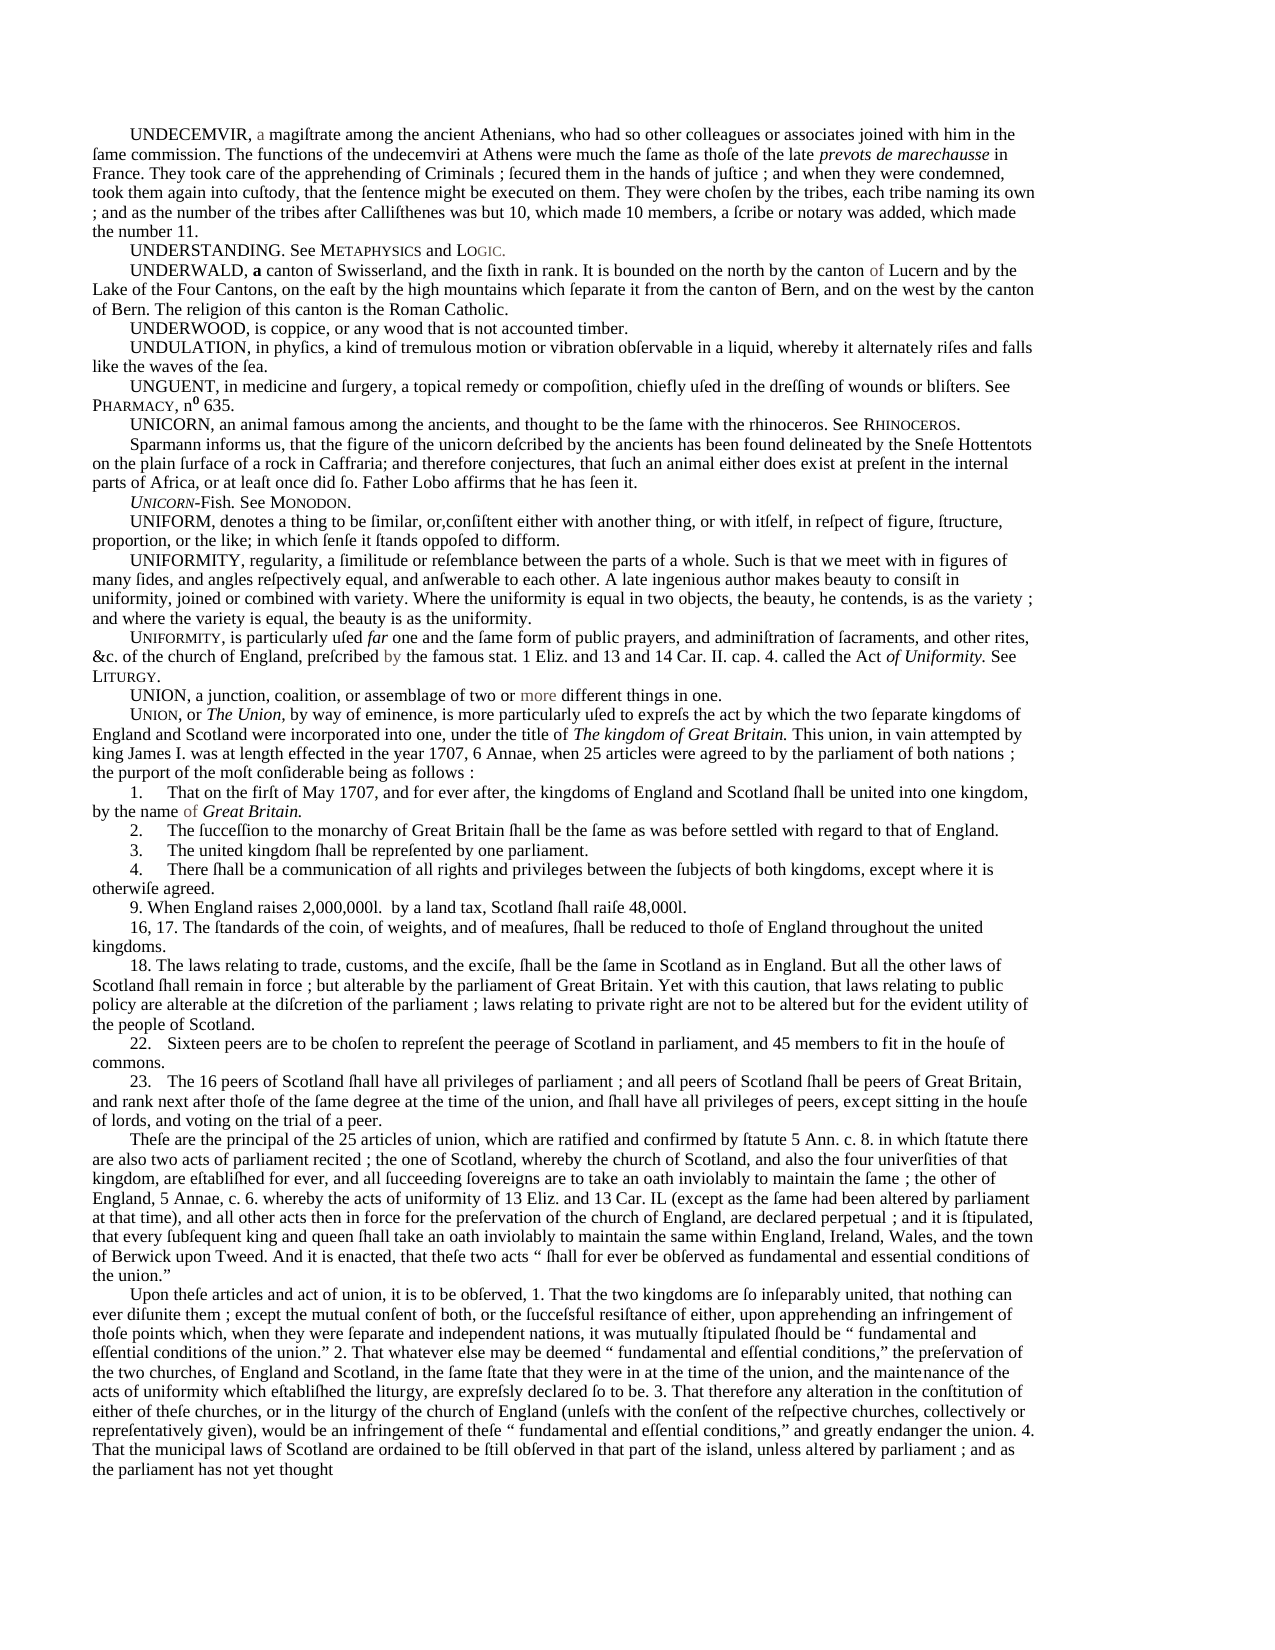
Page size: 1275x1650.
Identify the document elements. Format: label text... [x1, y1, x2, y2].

text 18. The laws relating to trade, customs, and the exciſe, ſhall be the ſame in Scotland as in England. But all the other laws of Scotland ſhall remain in force ; but alterable by the parliament of Great Britain. Yet with this caution, that laws relating to public policy are alterable at the diſcretion of the parliament ; laws relating to private right are not to be altered but for the evident utility of the people of Scotland. [92, 956, 1037, 1034]
text UNGUENT, in medicine and ſurgery, a topical remedy or compoſition, chiefly uſed in the dreſſing of wounds or bliſters. See Pharmacy, n⁰ 635. [92, 377, 1037, 415]
text 16, 17. The ſtandards of the coin, of weights, and of meaſures, ſhall be reduced to thoſe of England throughout the united kingdoms. [92, 918, 1037, 956]
text UNICORN, an animal famous among the ancients, and thought to be the ſame with the rhinoceros. See Rhinoceros. [92, 415, 1037, 434]
text 22. Sixteen peers are to be choſen to repreſent the peerage of Scotland in parliament, and 45 members to fit in the houſe of commons. [92, 1034, 1037, 1072]
text UNIFORM, denotes a thing to be ſimilar, or,conſiſtent either with another thing, or with itſelf, in reſpect of figure, ſtructure, proportion, or the like; in which ſenſe it ſtands oppoſed to difform. [92, 512, 1037, 551]
text UNDERSTANDING. See Metaphysics and Logic. [92, 241, 1037, 261]
text Upon theſe articles and act of union, it is to be obſerved, 1. That the two kingdoms are ſo inſeparably united, that nothing can ever diſunite them ; except the mutual conſent of both, or the ſucceſsful resiſtance of either, upon apprehending an infringement of thoſe points which, when they were ſeparate and independent nations, it was mutually ſtipulated ſhould be “ fundamental and eſſential conditions of the union.” 2. That whatever else may be deemed “ fundamental and eſſential conditions,” the preſervation of the two churches, of England and Scotland, in the ſame ſtate that they were in at the time of the union, and the maintenance of the acts of uniformity which eſtabliſhed the liturgy, are expreſsly declared ſo to be. 3. That therefore any alteration in the conſtitution of either of theſe churches, or in the liturgy of the church of England (unleſs with the conſent of the reſpective churches, collectively or repreſentatively given), would be an infringement of theſe “ fundamental and eſſential conditions,” and greatly endanger the union. 4. That the municipal laws of Scotland are ordained to be ſtill obſerved in that part of the island, unless altered by parliament ; and as the parliament has not yet thought [92, 1285, 1037, 1479]
text 2. The ſucceſſion to the monarchy of Great Britain ſhall be the ſame as was before settled with regard to that of England. [92, 821, 1037, 841]
text 1. That on the firſt of May 1707, and for ever after, the kingdoms of England and Scotland ſhall be united into one kingdom, by the name of Great Britain. [92, 783, 1037, 821]
text Unicorn-Fish. See Monodon. [92, 493, 1037, 512]
text UNDERWOOD, is coppice, or any wood that is not accounted timber. [92, 319, 1037, 338]
text Sparmann informs us, that the figure of the unicorn deſcribed by the ancients has been found delineated by the Sneſe Hottentots on the plain ſurface of a rock in Caffraria; and therefore conjectures, that ſuch an animal either does exist at preſent in the internal parts of Africa, or at leaſt once did ſo. Father Lobo affirms that he has ſeen it. [92, 434, 1037, 493]
text Theſe are the principal of the 25 articles of union, which are ratified and confirmed by ſtatute 5 Ann. c. 8. in which ſtatute there are also two acts of parliament recited ; the one of Scotland, whereby the church of Scotland, and also the four univerſities of that kingdom, are eſtabliſhed for ever, and all ſucceeding ſovereigns are to take an oath inviolably to maintain the ſame ; the other of England, 5 Annae, c. 6. whereby the acts of uniformity of 13 Eliz. and 13 Car. IL (except as the ſame had been altered by parliament at that time), and all other acts then in force for the preſervation of the church of England, are declared perpetual ; and it is ſtipulated, that every ſubſequent king and queen ſhall take an oath inviolably to maintain the same within England, Ireland, Wales, and the town of Berwick upon Tweed. And it is enacted, that theſe two acts “ ſhall for ever be obſerved as fundamental and essential conditions of the union.” [92, 1130, 1037, 1285]
text UNION, a junction, coalition, or assemblage of two or more different things in one. [92, 686, 1037, 705]
text UNDULATION, in phyſics, a kind of tremulous motion or vibration obſervable in a liquid, whereby it alternately riſes and falls like the waves of the ſea. [92, 338, 1037, 377]
text UNIFORMITY, regularity, a ſimilitude or reſemblance between the parts of a whole. Such is that we meet with in figures of many ſides, and angles reſpectively equal, and anſwerable to each other. A late ingenious author makes beauty to consiſt in uniformity, joined or combined with variety. Where the uniformity is equal in two objects, the beauty, he contends, is as the variety ; and where the variety is equal, the beauty is as the uniformity. [92, 551, 1037, 628]
text UNDECEMVIR, a magiſtrate among the ancient Athenians, who had so other colleagues or associates joined with him in the ſame commission. The functions of the undecemviri at Athens were much the ſame as thoſe of the late prevots de marechausse in France. They took care of the apprehending of Criminals ; ſecured them in the hands of juſtice ; and when they were condemned, took them again into cuſtody, that the ſentence might be executed on them. They were choſen by the tribes, each tribe naming its own ; and as the number of the tribes after Calliſthenes was but 10, which made 10 members, a ſcribe or notary was added, which made the number 11. [92, 125, 1037, 241]
text 4. There ſhall be a communication of all rights and privileges between the ſubjects of both kingdoms, except where it is otherwiſe agreed. [92, 860, 1037, 898]
text 23. The 16 peers of Scotland ſhall have all privileges of parliament ; and all peers of Scotland ſhall be peers of Great Britain, and rank next after thoſe of the ſame degree at the time of the union, and ſhall have all privileges of peers, except sitting in the houſe of lords, and voting on the trial of a peer. [92, 1072, 1037, 1130]
text 9. When England raises 2,000,000l. by a land tax, Scotland ſhall raiſe 48,000l. [92, 898, 1037, 918]
text Uniformity, is particularly uſed far one and the ſame form of public prayers, and adminiſtration of ſacraments, and other rites, &c. of the church of England, preſcribed by the famous stat. 1 Eliz. and 13 and 14 Car. II. cap. 4. called the Act of Uniformity. See Liturgy. [92, 628, 1037, 686]
text 3. The united kingdom ſhall be repreſented by one parliament. [92, 841, 1037, 860]
text UNDERWALD, a canton of Swisserland, and the ſixth in rank. It is bounded on the north by the canton of Lucern and by the Lake of the Four Cantons, on the eaſt by the high mountains which ſeparate it from the canton of Bern, and on the west by the canton of Bern. The religion of this canton is the Roman Catholic. [92, 261, 1037, 319]
text Union, or The Union, by way of eminence, is more particularly uſed to expreſs the act by which the two ſeparate kingdoms of England and Scotland were incorporated into one, under the title of The kingdom of Great Britain. This union, in vain attempted by king James I. was at length effected in the year 1707, 6 Annae, when 25 articles were agreed to by the parliament of both nations ; the purport of the moſt conſiderable being as follows : [92, 705, 1037, 783]
